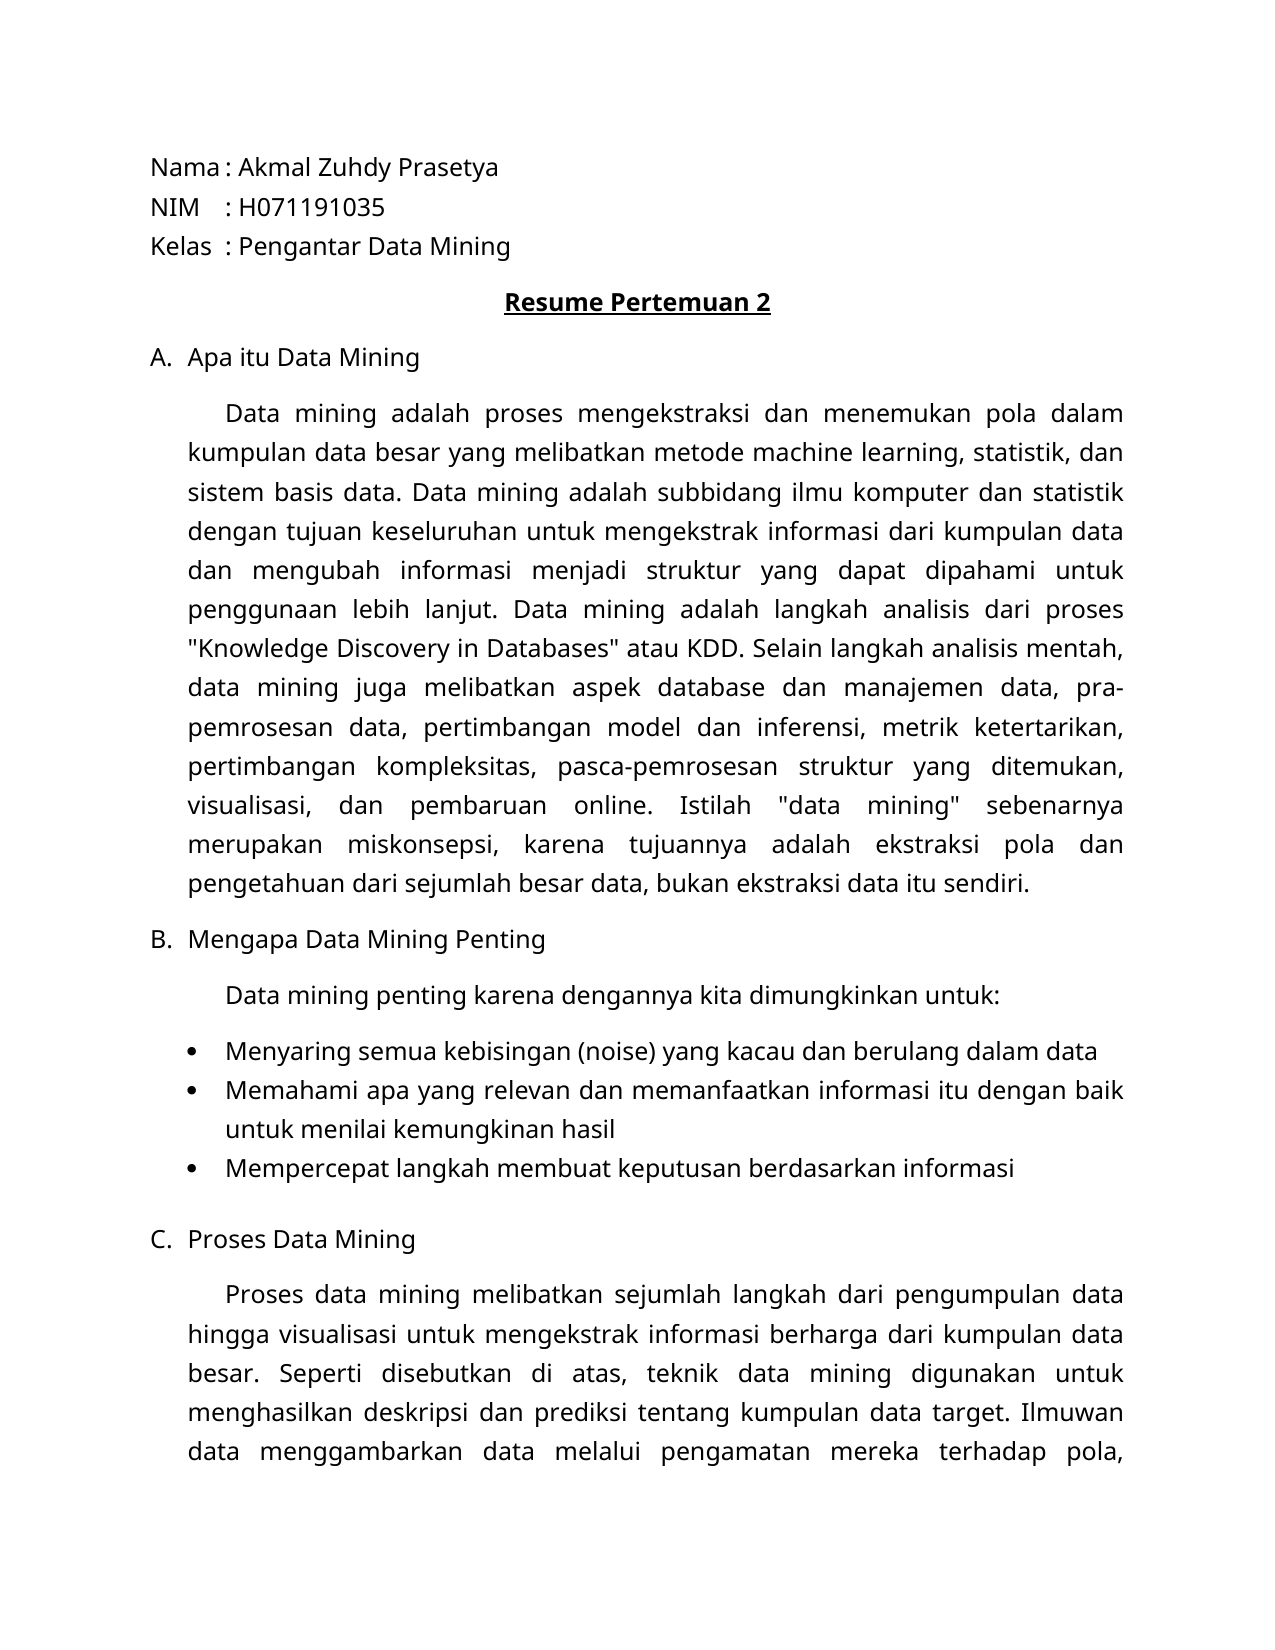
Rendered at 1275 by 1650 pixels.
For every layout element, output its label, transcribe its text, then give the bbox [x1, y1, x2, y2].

list Memahami apa yang relevan dan memanfaatkan informasi itu dengan baik untuk menilai kemungkinan hasil [187, 1072, 1125, 1146]
text Data mining penting karena dengannya kita dimungkinkan untuk: [150, 977, 1125, 1012]
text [187, 1277, 1125, 1468]
text Data mining adalah proses mengekstraksi dan menemukan pola dalam kumpulan data besar yang melibatkan metode machine learning, statistik, dan sistem basis data. Data mining adalah subbidang ilmu komputer dan statistik dengan tujuan keseluruhan untuk mengekstrak informasi dari kumpulan data dan mengubah informasi menjadi struktur yang dapat dipahami untuk penggunaan lebih lanjut. Data mining adalah langkah analisis dari proses "Knowledge Discovery in Databases" atau KDD. Selain langkah analisis mentah, data mining juga melibatkan aspek database dan manajemen data, pra-pemrosesan data, pertimbangan model dan inferensi, metrik ketertarikan, pertimbangan kompleksitas, pasca-pemrosesan struktur yang ditemukan, visualisasi, dan pembaruan online. Istilah "data mining" sebenarnya merupakan miskonsepsi, karena tujuannya adalah ekstraksi pola dan pengetahuan dari sejumlah besar data, bukan ekstraksi data itu sendiri. [187, 396, 1125, 900]
text Resume Pertemuan 2 [150, 284, 1125, 318]
text Nama : Akmal Zuhdy Prasetya NIM : H071191035 Kelas : Pengantar Data Mining [150, 150, 1125, 262]
list Apa itu Data Mining [150, 340, 1125, 374]
list Menyaring semua kebisingan (noise) yang kacau dan berulang dalam data [187, 1033, 1125, 1067]
list Mempercepat langkah membuat keputusan berdasarkan informasi [187, 1151, 1125, 1217]
list Mengapa Data Mining Penting [150, 922, 1125, 956]
list Proses Data Mining [150, 1221, 1125, 1255]
